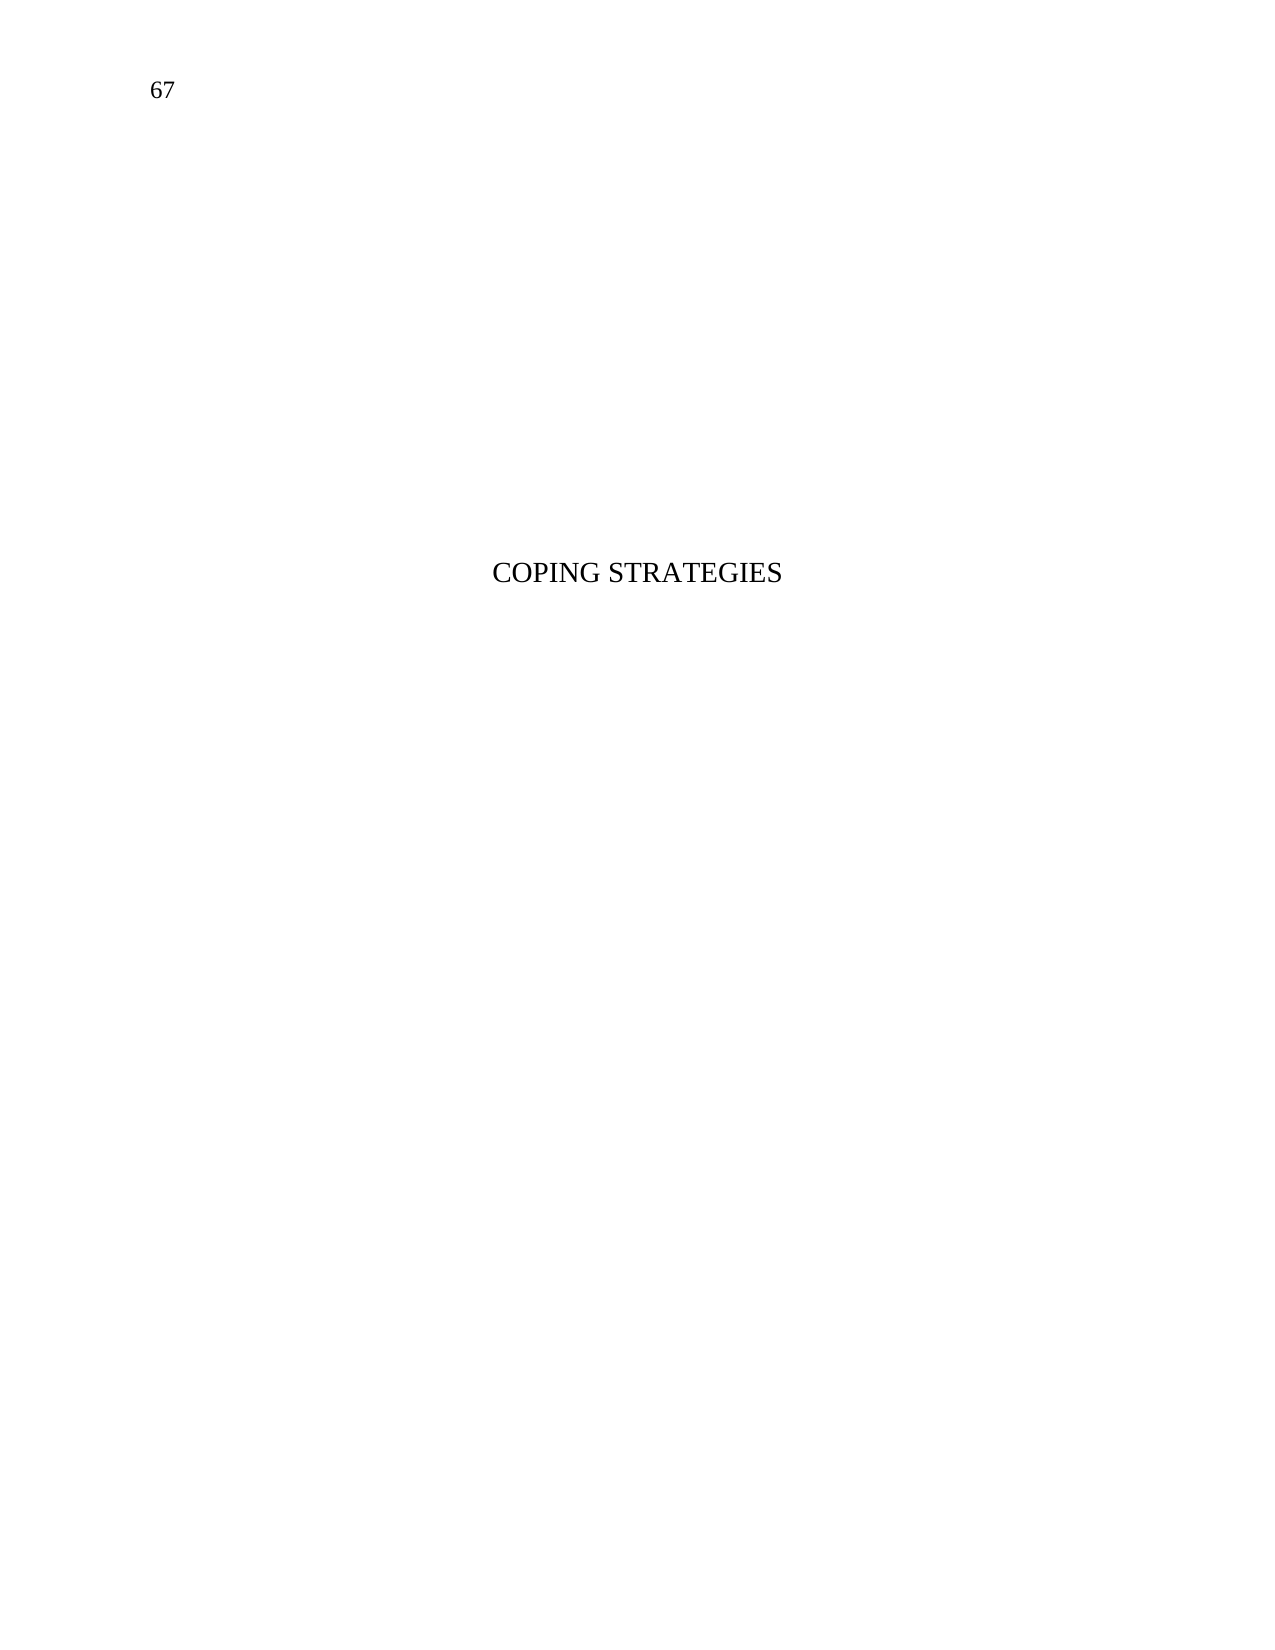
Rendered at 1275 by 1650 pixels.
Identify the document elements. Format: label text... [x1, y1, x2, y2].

subtitle COPING STRATEGIES [150, 555, 1125, 588]
